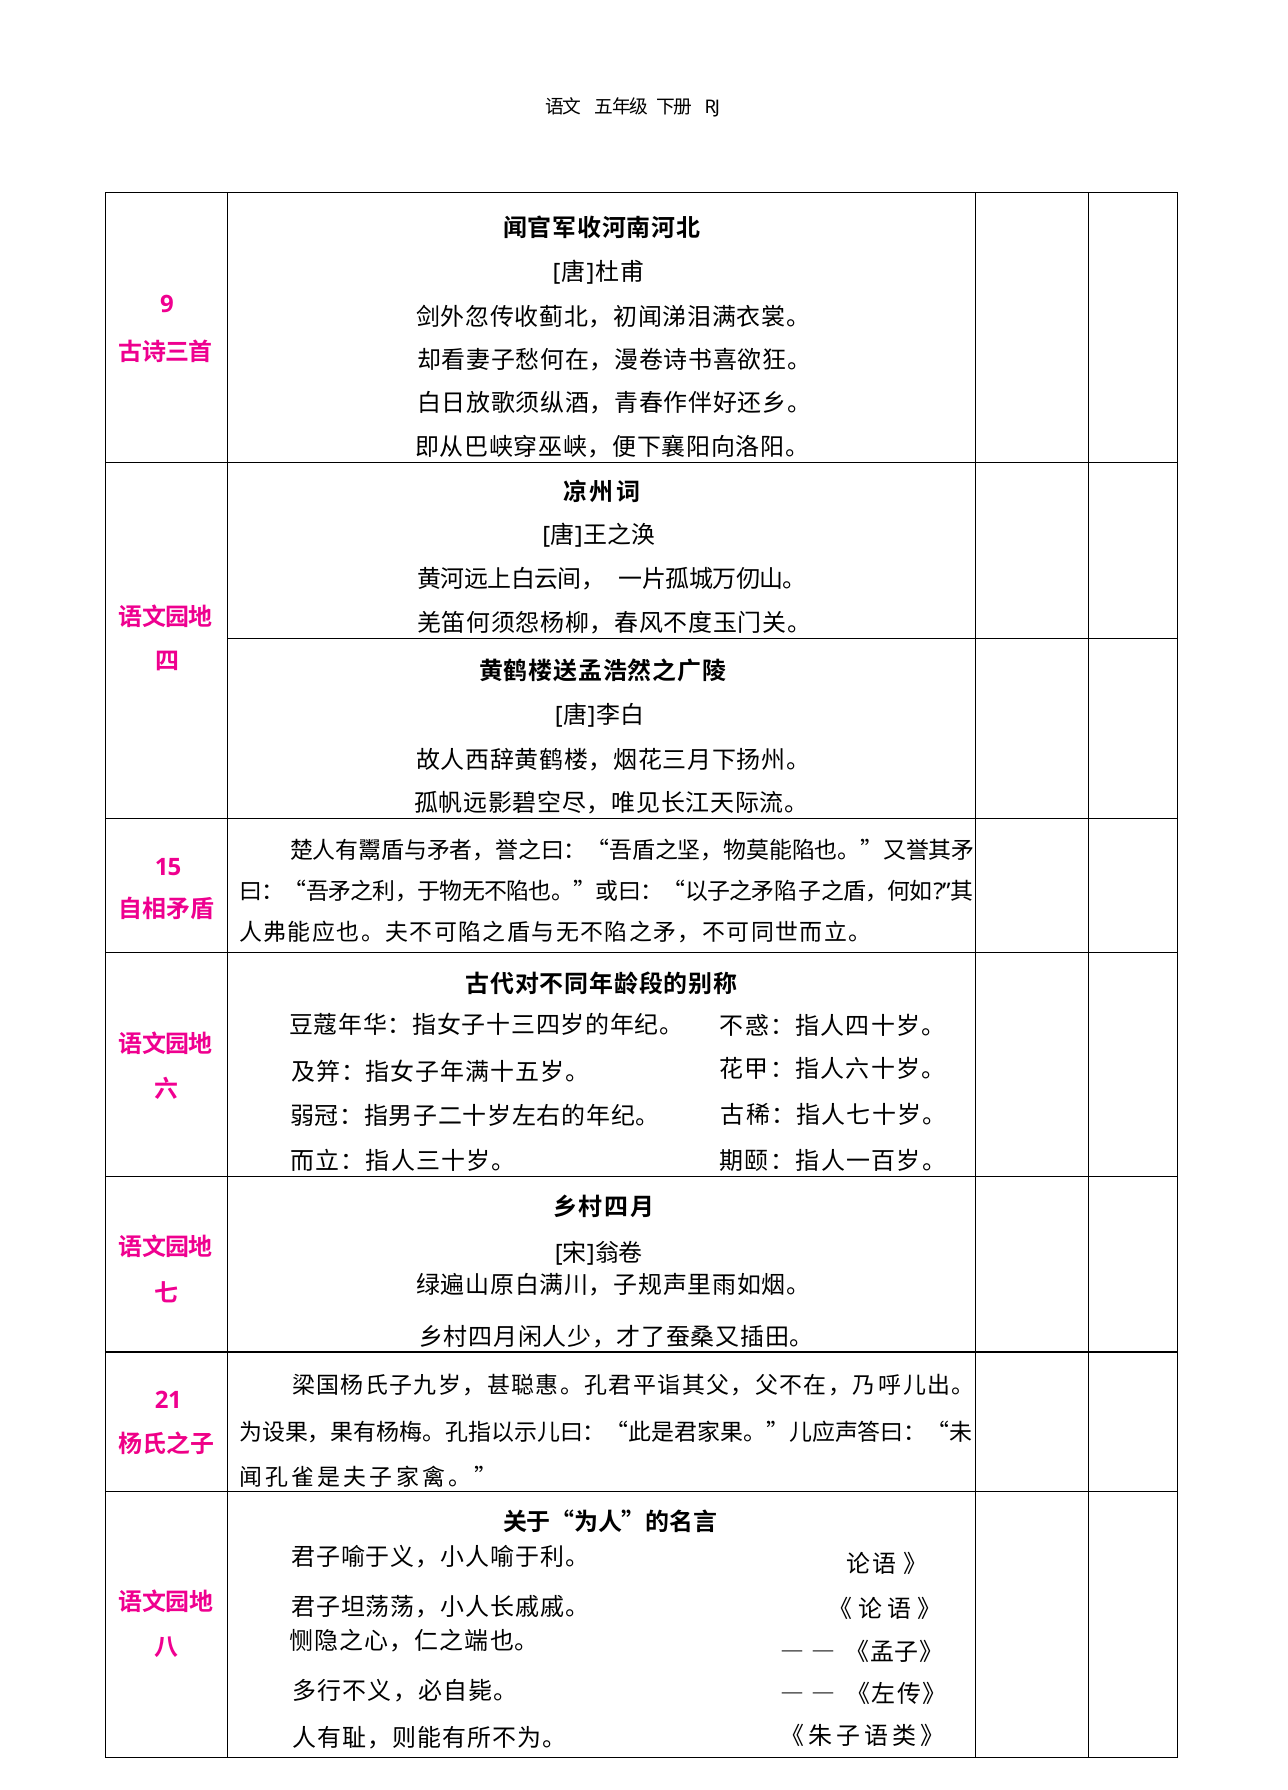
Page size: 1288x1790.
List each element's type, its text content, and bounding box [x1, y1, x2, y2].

table_cell [1089, 1353, 1177, 1491]
table_header [1089, 193, 1177, 462]
table_cell 语文园地 四 [106, 463, 227, 817]
table_cell [976, 463, 1088, 638]
table_cell 黄鹤楼送孟浩然之广陵 [唐]李白 故人西辞黄鹤楼，烟花三月下扬州。 孤帆远影碧空尽，唯见长江天际流。 [228, 639, 975, 817]
table_cell [1089, 1177, 1177, 1351]
table_cell 君子喻于义，小人喻于利。 君子坦荡荡，小人长戚戚。 恻隐之心，仁之端也。 多行不义，必自毙。 人有耻，则能有所不为。 [228, 1537, 696, 1757]
table_cell 乡村四月 [宋]翁卷 绿遍山原白满川，子规声里雨如烟。 乡村四月闲人少，才了蚕桑又插田。 [228, 1177, 975, 1351]
table_cell [1089, 819, 1177, 952]
table_cell [1089, 1492, 1177, 1757]
table_cell 不惑：指人四十岁。 花甲：指人六十岁。 古稀：指人七十岁。 期颐：指人一百岁。 [696, 999, 975, 1176]
table_cell 语文园地 八 [106, 1492, 227, 1757]
table_cell 关于“为人”的名言 [228, 1492, 975, 1537]
table_cell [976, 819, 1088, 952]
table_cell 15 自相矛盾 [106, 819, 227, 952]
table_cell 古代对不同年龄段的别称 [228, 953, 975, 998]
table_cell [976, 1492, 1088, 1757]
table_cell [976, 639, 1088, 817]
table_header 闻官军收河南河北 [唐]杜甫 剑外忽传收蓟北，初闻涕泪满衣裳。 却看妻子愁何在，漫卷诗书喜欲狂。 白日放歌须纵酒，青春作伴好还乡。 即从巴峡穿巫峡，便下襄阳向洛阳。 [228, 193, 975, 462]
table_cell 豆蔻年华：指女子十三四岁的年纪。 及笄：指女子年满十五岁。 弱冠：指男子二十岁左右的年纪。 而立：指人三十岁。 [228, 999, 696, 1176]
table_cell 语文园地 六 [106, 953, 227, 1176]
table_cell 梁国杨氏子九岁，甚聪惠。孔君平诣其父，父不在，乃呼儿出。 为设果，果有杨梅。孔指以示儿曰：“此是君家果。”儿应声答曰：“未 闻孔雀是夫子家禽。” [228, 1353, 975, 1491]
table_cell [976, 1177, 1088, 1351]
table_cell [1089, 463, 1177, 638]
table_cell 21 杨氏之子 [106, 1353, 227, 1491]
table_cell 语文园地 七 [106, 1177, 227, 1351]
table_header 9 古诗三首 [106, 193, 227, 462]
table_header [976, 193, 1088, 462]
table_cell [976, 953, 1088, 1176]
table_cell 论语 》 《 论 语 》 — — 《孟子》 — — 《左传》 《朱子语类》 [696, 1537, 975, 1757]
table_cell [976, 1353, 1088, 1491]
table_cell [1089, 953, 1177, 1176]
table_cell [1089, 639, 1177, 817]
text 语文 五年级 下册 RJ [545, 94, 1033, 119]
table_cell 楚人有鬻盾与矛者，誉之曰：“吾盾之坚，物莫能陷也。”又誉其矛 曰：“吾矛之利，于物无不陷也。”或曰：“以子之矛陷子之盾，何如?”其 人弗能应也。夫不可陷之盾与无不陷之矛，不可同世而立。 [228, 819, 975, 952]
table_cell 凉州词 [唐]王之涣 黄河远上白云间， 一片孤城万仞山。 羌笛何须怨杨柳，春风不度玉门关。 [228, 463, 975, 638]
